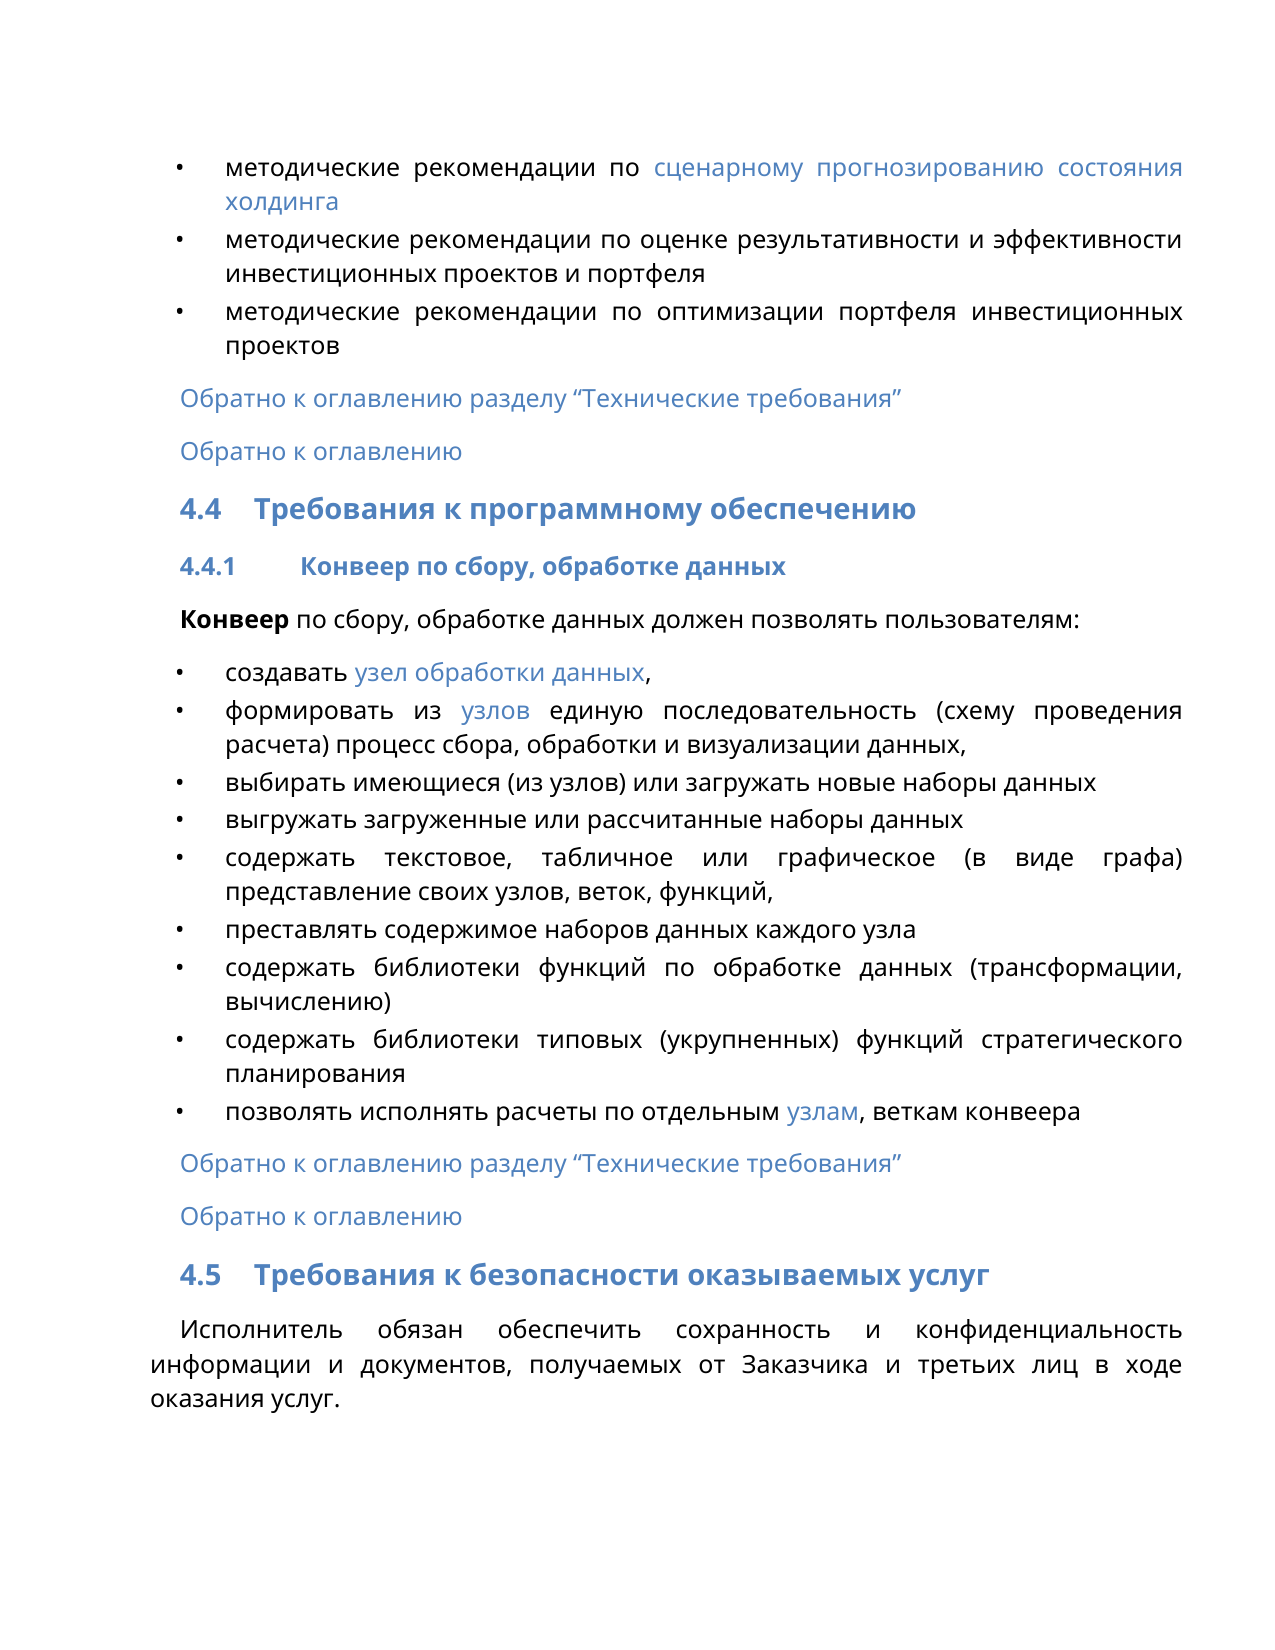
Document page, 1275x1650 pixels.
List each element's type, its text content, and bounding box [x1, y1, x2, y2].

list позволять исполнять расчеты по отдельным узлам, веткам конвеера [175, 1093, 1184, 1127]
list создавать узел обработки данных, [175, 654, 1184, 688]
text Обратно к оглавлению [150, 433, 1184, 467]
text Обратно к оглавлению разделу “Технические требования” [150, 1146, 1184, 1180]
subtitle 4.4.1 Конвеер по сбору, обработке данных [150, 549, 1184, 583]
text Обратно к оглавлению [150, 1199, 1184, 1233]
list выбирать имеющиеся (из узлов) или загружать новые наборы данных [175, 764, 1184, 798]
subtitle 4.4 Требования к программному обеспечению [179, 488, 1184, 528]
list содержать библиотеки типовых (укрупненных) функций стратегического планирования [175, 1021, 1184, 1089]
text Исполнитель обязан обеспечить сохранность и конфиденциальность информации и документов, получаемых от Заказчика и третьих лиц в ходе оказания услуг. [150, 1312, 1184, 1414]
list методические рекомендации по сценарному прогнозированию состояния холдинга [175, 150, 1184, 218]
list преставлять содержимое наборов данных каждого узла [175, 912, 1184, 946]
list содержать текстовое, табличное или графическое (в виде графа) представление своих узлов, веток, функций, [175, 840, 1184, 908]
list содержать библиотеки функций по обработке данных (трансформации, вычислению) [175, 949, 1184, 1018]
list выгружать загруженные или рассчитанные наборы данных [175, 802, 1184, 836]
list методические рекомендации по оптимизации портфеля инвестиционных проектов [175, 294, 1184, 362]
list формировать из узлов единую последовательность (схему проведения расчета) процесс сбора, обработки и визуализации данных, [175, 692, 1184, 760]
list методические рекомендации по оценке результативности и эффективности инвестиционных проектов и портфеля [175, 222, 1184, 290]
text Конвеер по сбору, обработке данных должен позволять пользователям: [150, 602, 1184, 636]
subtitle 4.5 Требования к безопаcности оказываемых услуг [179, 1254, 1184, 1293]
text Обратно к оглавлению разделу “Технические требования” [150, 381, 1184, 415]
